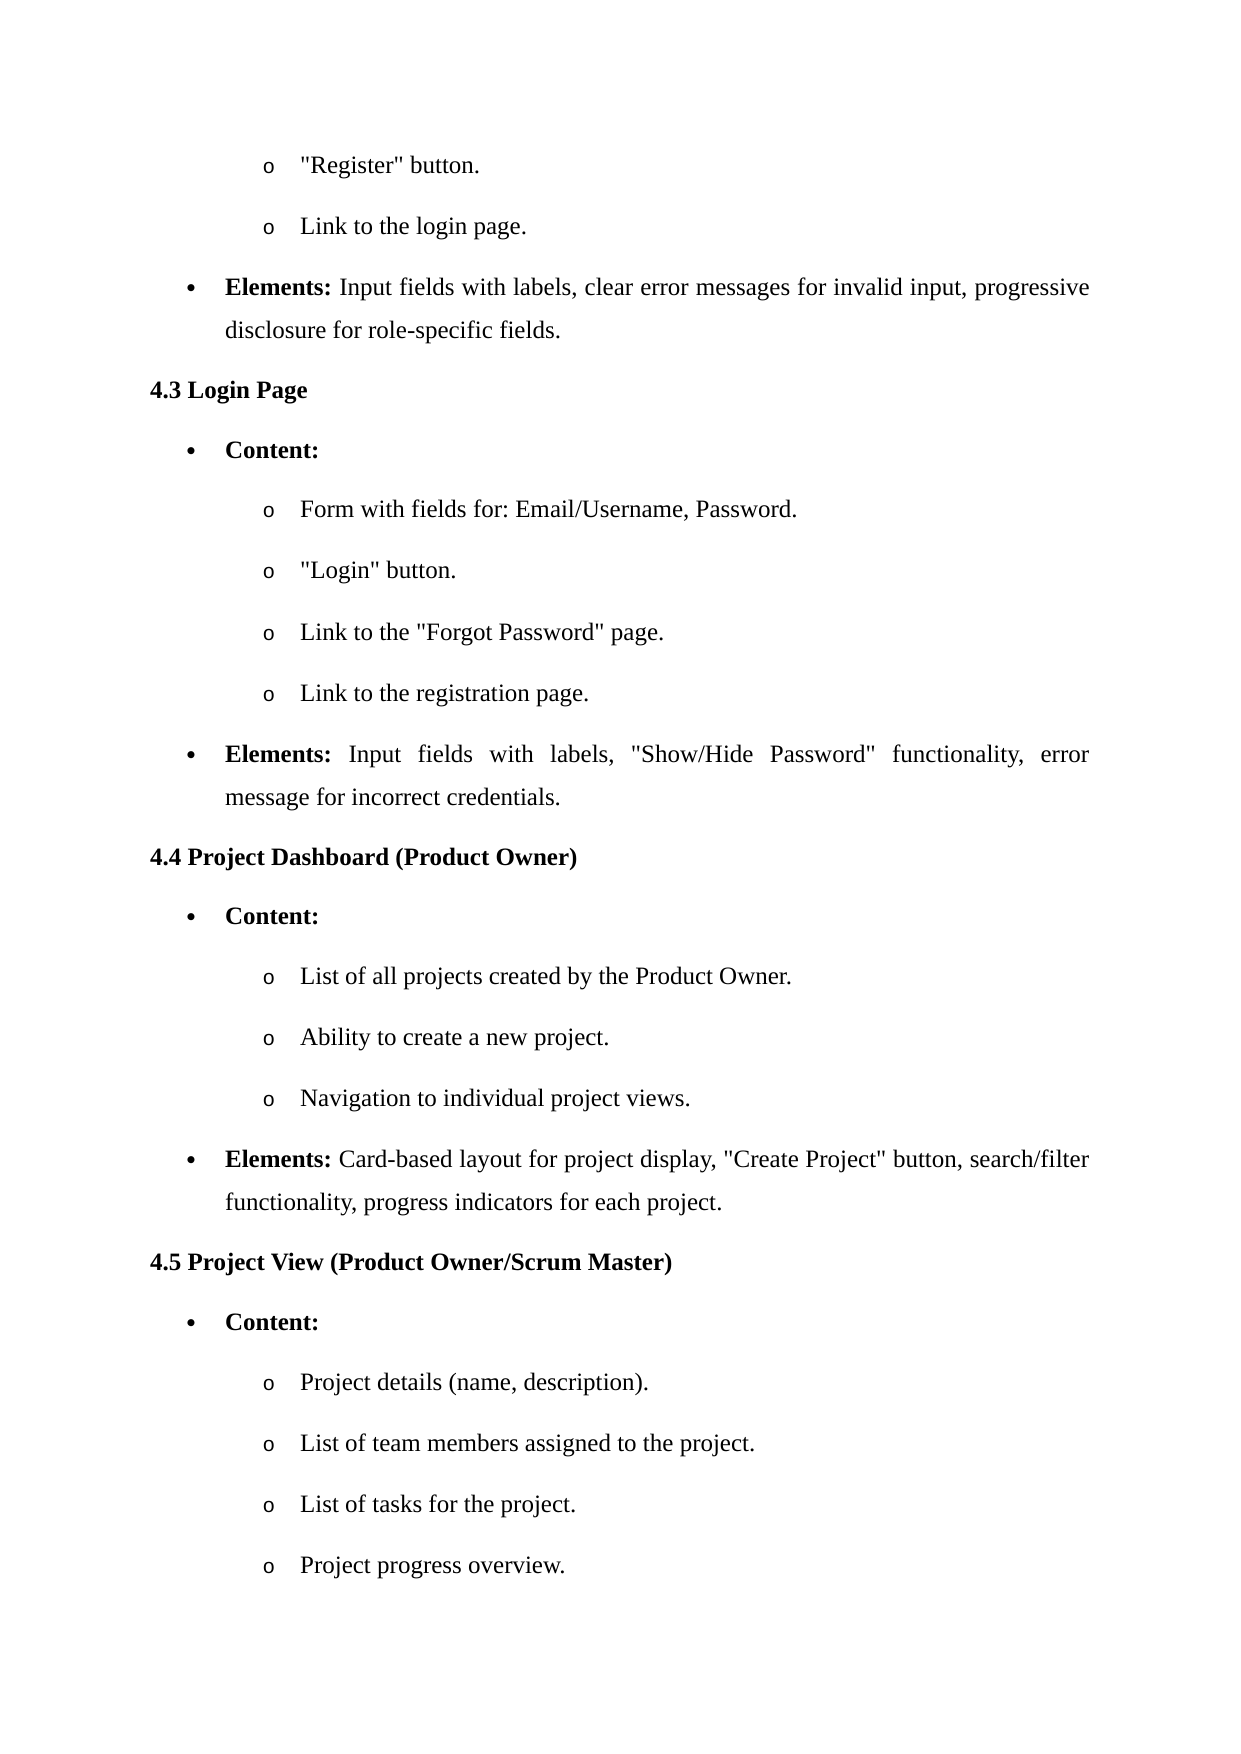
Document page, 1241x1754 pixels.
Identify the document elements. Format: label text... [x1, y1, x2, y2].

list "Login" button. [262, 556, 1090, 585]
list Link to the "Forgot Password" page. [262, 617, 1090, 646]
list Link to the login page. [262, 211, 1090, 241]
list Ability to create a new project. [262, 1022, 1090, 1052]
list Link to the registration page. [262, 678, 1090, 707]
text 4.4 Project Dashboard (Product Owner) [150, 842, 1090, 870]
list List of team members assigned to the project. [262, 1428, 1090, 1457]
list Elements: Card-based layout for project display, "Create Project" button, search/filter functionality, progress indicators for each project. [187, 1144, 1090, 1216]
list Content: [187, 435, 1090, 463]
text 4.3 Login Page [150, 375, 1090, 404]
list Elements: Input fields with labels, "Show/Hide Password" functionality, error message for incorrect credentials. [187, 739, 1090, 811]
list Navigation to individual project views. [262, 1083, 1090, 1113]
list Form with fields for: Email/Username, Password. [262, 494, 1090, 524]
list Project progress overview. [262, 1550, 1090, 1579]
list Elements: Input fields with labels, clear error messages for invalid input, progressive disclosure for role-specific fields. [187, 272, 1090, 344]
list List of tasks for the project. [262, 1489, 1090, 1518]
list Content: [187, 901, 1090, 930]
list "Register" button. [262, 150, 1090, 179]
text 4.5 Project View (Product Owner/Scrum Master) [150, 1247, 1090, 1276]
list Content: [187, 1307, 1090, 1336]
list List of all projects created by the Product Owner. [262, 961, 1090, 991]
list Project details (name, description). [262, 1367, 1090, 1396]
